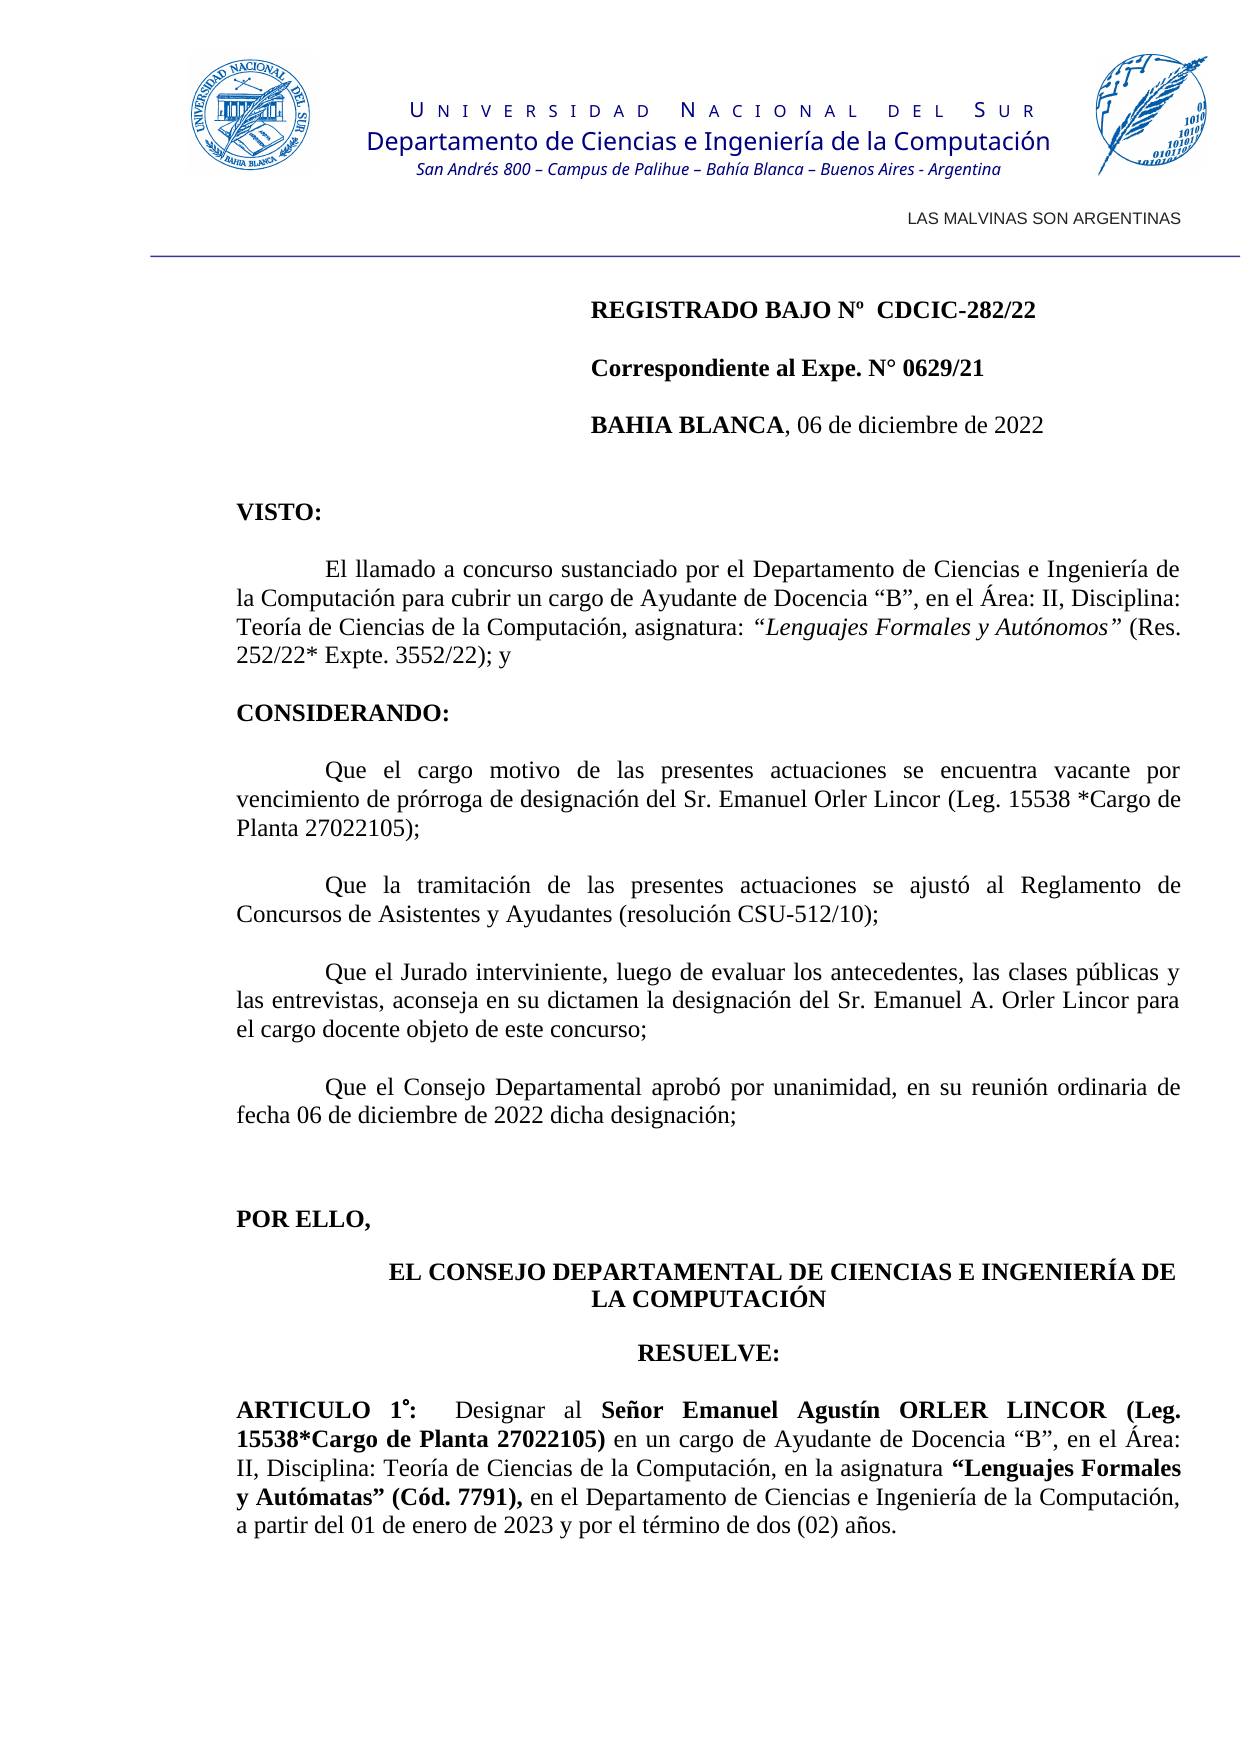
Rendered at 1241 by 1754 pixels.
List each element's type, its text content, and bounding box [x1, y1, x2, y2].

text VISTO: [236, 497, 1181, 525]
text CONSIDERANDO: [236, 698, 1181, 727]
picture [187, 53, 315, 174]
text EL CONSEJO DEPARTAMENTAL DE CIENCIAS E INGENIERÍA DE LA COMPUTACIÓN [236, 1258, 1181, 1312]
text Que el Jurado interviniente, luego de evaluar los antecedentes, las clases públicas y las entrevistas, aconseja en su dictamen la designación del Sr. Emanuel A. Orler Lincor para el cargo docente objeto de este concurso; [236, 957, 1181, 1043]
text POR ELLO, [236, 1206, 1181, 1233]
text Que el cargo motivo de las presentes actuaciones se encuentra vacante por vencimiento de prórroga de designación del Sr. Emanuel Orler Lincor (Leg. 15538 *Cargo de Planta 27022105); [236, 755, 1181, 842]
text ARTICULO 1: Designar al Señor Emanuel Agustín ORLER LINCOR (Leg. 15538*Cargo de Planta 27022105) en un cargo de Ayudante de Docencia “B”, en el Área: II, Disciplina: Teoría de Ciencias de la Computación, en la asignatura “Lenguajes Formales y Autómatas” (Cód. 7791), en el Departamento de Ciencias e Ingeniería de la Computación, a partir del 01 de enero de 2023 y por el término de dos (02) años. [236, 1395, 1181, 1539]
text RESUELVE: [236, 1339, 1181, 1367]
text BAHIA BLANCA, 06 de diciembre de 2022 [236, 410, 1181, 439]
picture [1095, 53, 1209, 176]
text Que el Consejo Departamental aprobó por unanimidad, en su reunión ordinaria de fecha 06 de diciembre de 2022 dicha designación; [236, 1072, 1181, 1129]
text Que la tramitación de las presentes actuaciones se ajustó al Reglamento de Concursos de Asistentes y Ayudantes (resolución CSU-512/10); [236, 870, 1181, 928]
text REGISTRADO BAJO Nº CDCIC-282/22 [236, 295, 1181, 324]
text Correspondiente al Expe. N° 0629/21 [236, 353, 1181, 382]
text El llamado a concurso sustanciado por el Departamento de Ciencias e Ingeniería de la Computación para cubrir un cargo de Ayudante de Docencia “B”, en el Área: II, Disciplina: Teoría de Ciencias de la Computación, asignatura: “Lenguajes Formales y Autónomos” (Res. 252/22* Expte. 3552/22); y [236, 554, 1181, 669]
